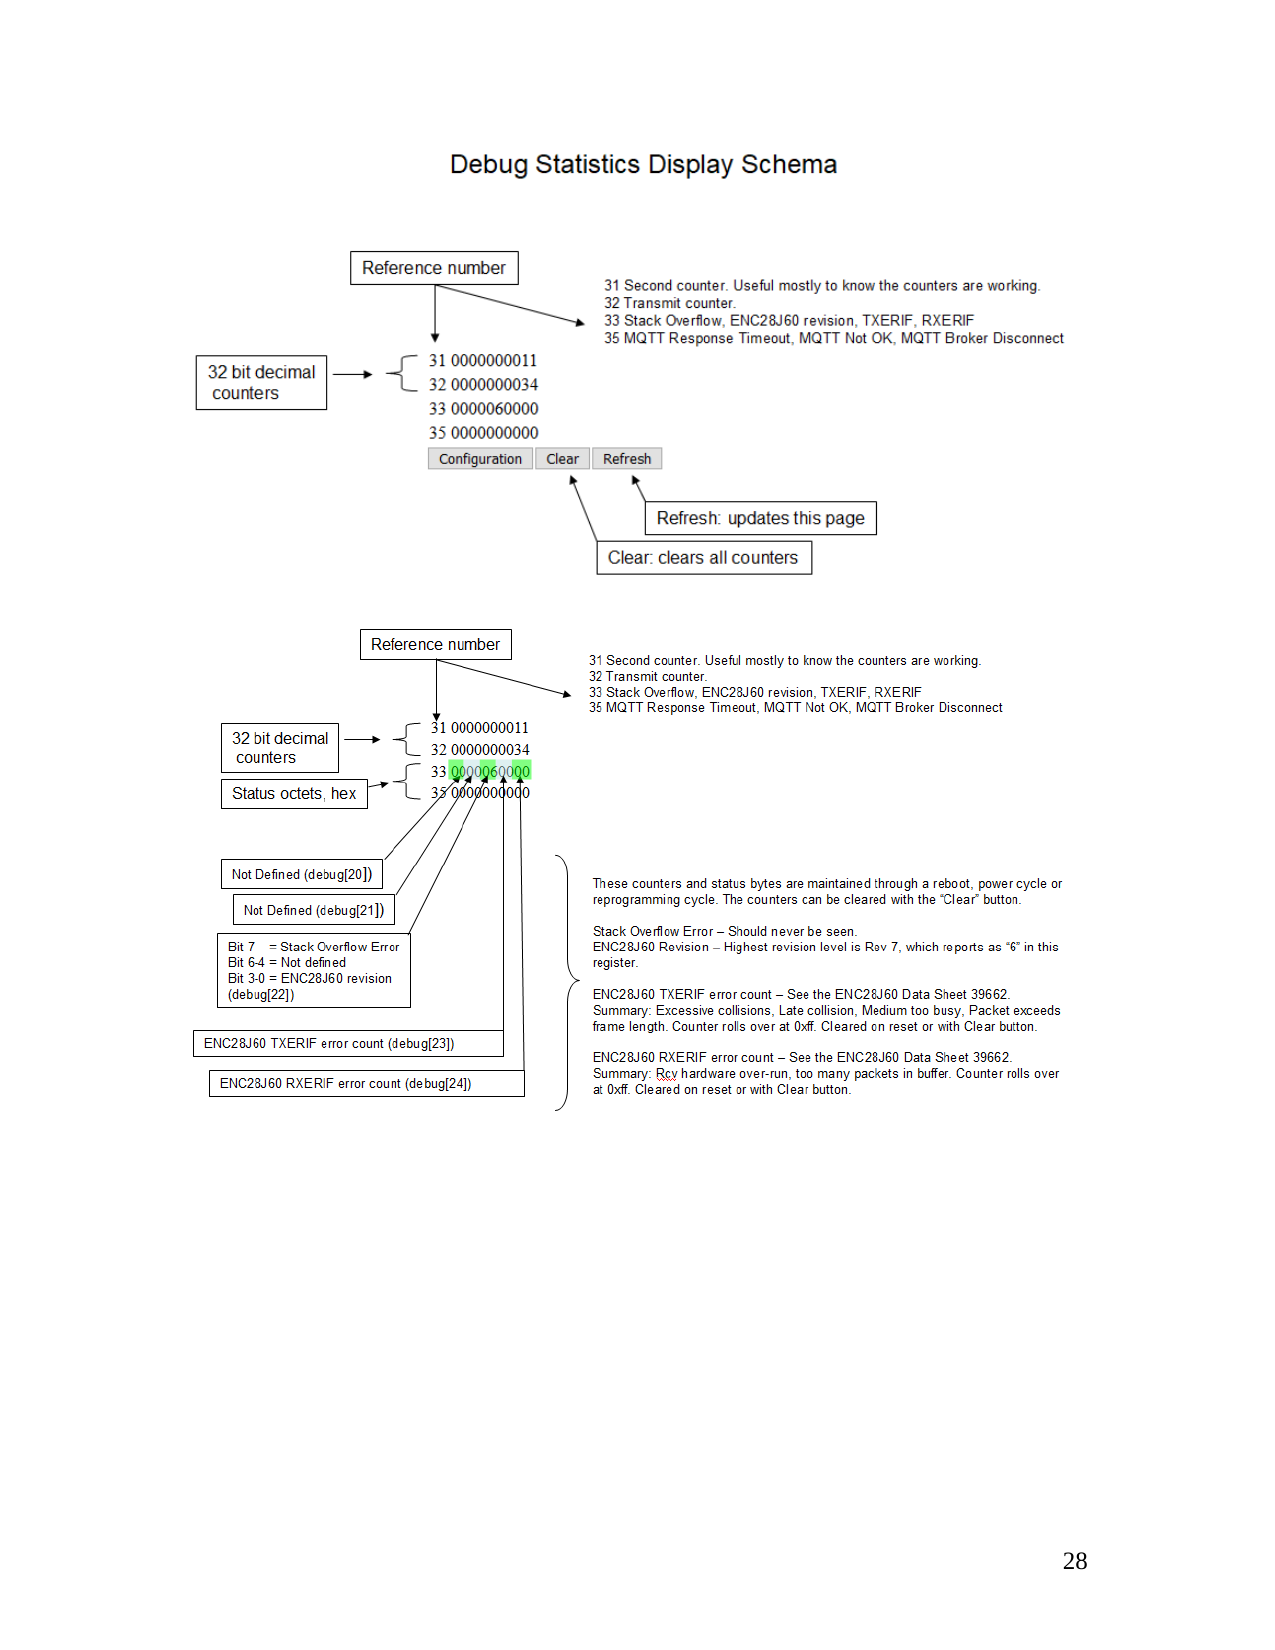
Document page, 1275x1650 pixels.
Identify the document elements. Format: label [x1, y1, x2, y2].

picture [187, 149, 1083, 589]
picture [187, 617, 1082, 1115]
